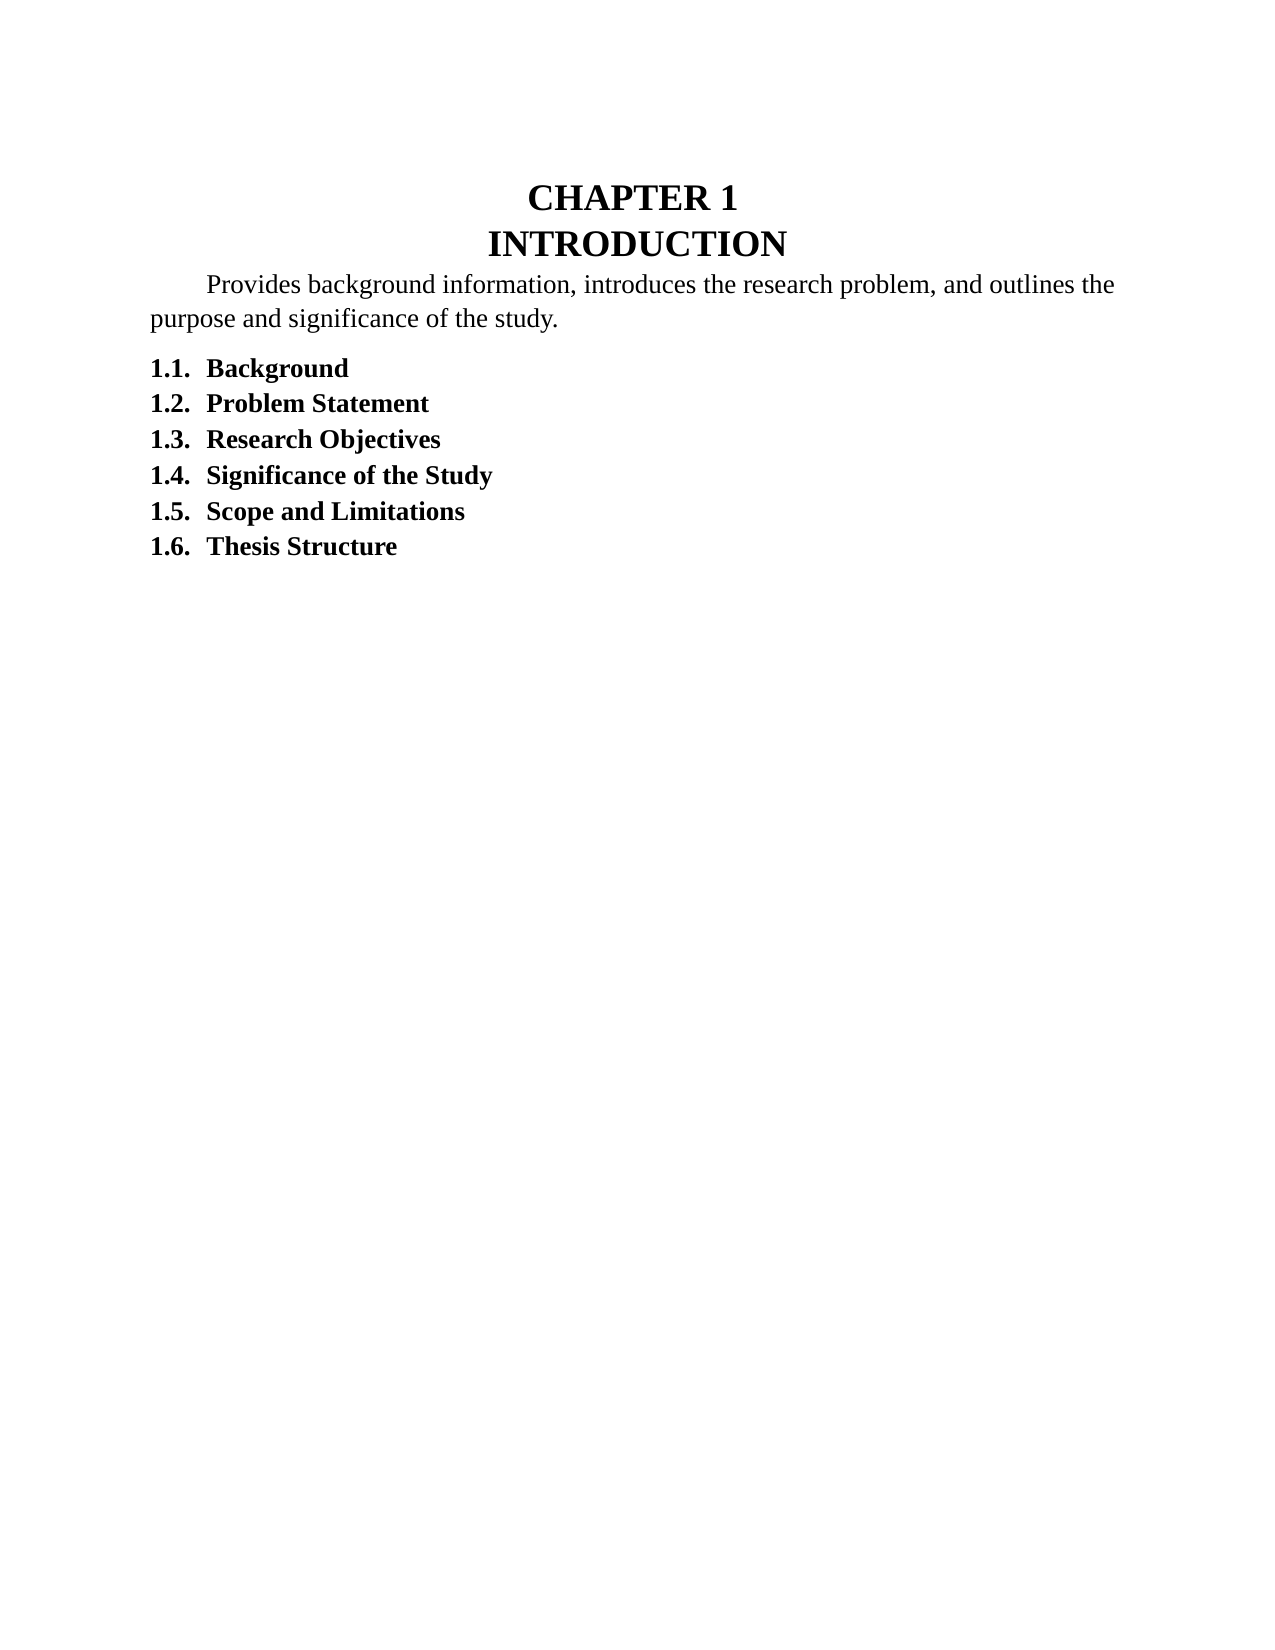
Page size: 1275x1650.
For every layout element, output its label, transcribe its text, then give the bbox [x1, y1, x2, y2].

list Background [150, 352, 1140, 383]
subtitle CHAPTER 1 INTRODUCTION [150, 175, 1125, 265]
list Thesis Structure [150, 531, 1140, 562]
text Provides background information, introduces the research problem, and outlines the purpose and significance of the study. [150, 268, 1125, 333]
list Scope and Limitations [150, 495, 1140, 526]
list Problem Statement [150, 388, 1140, 419]
list Significance of the Study [150, 459, 1140, 490]
list Research Objectives [150, 423, 1140, 454]
